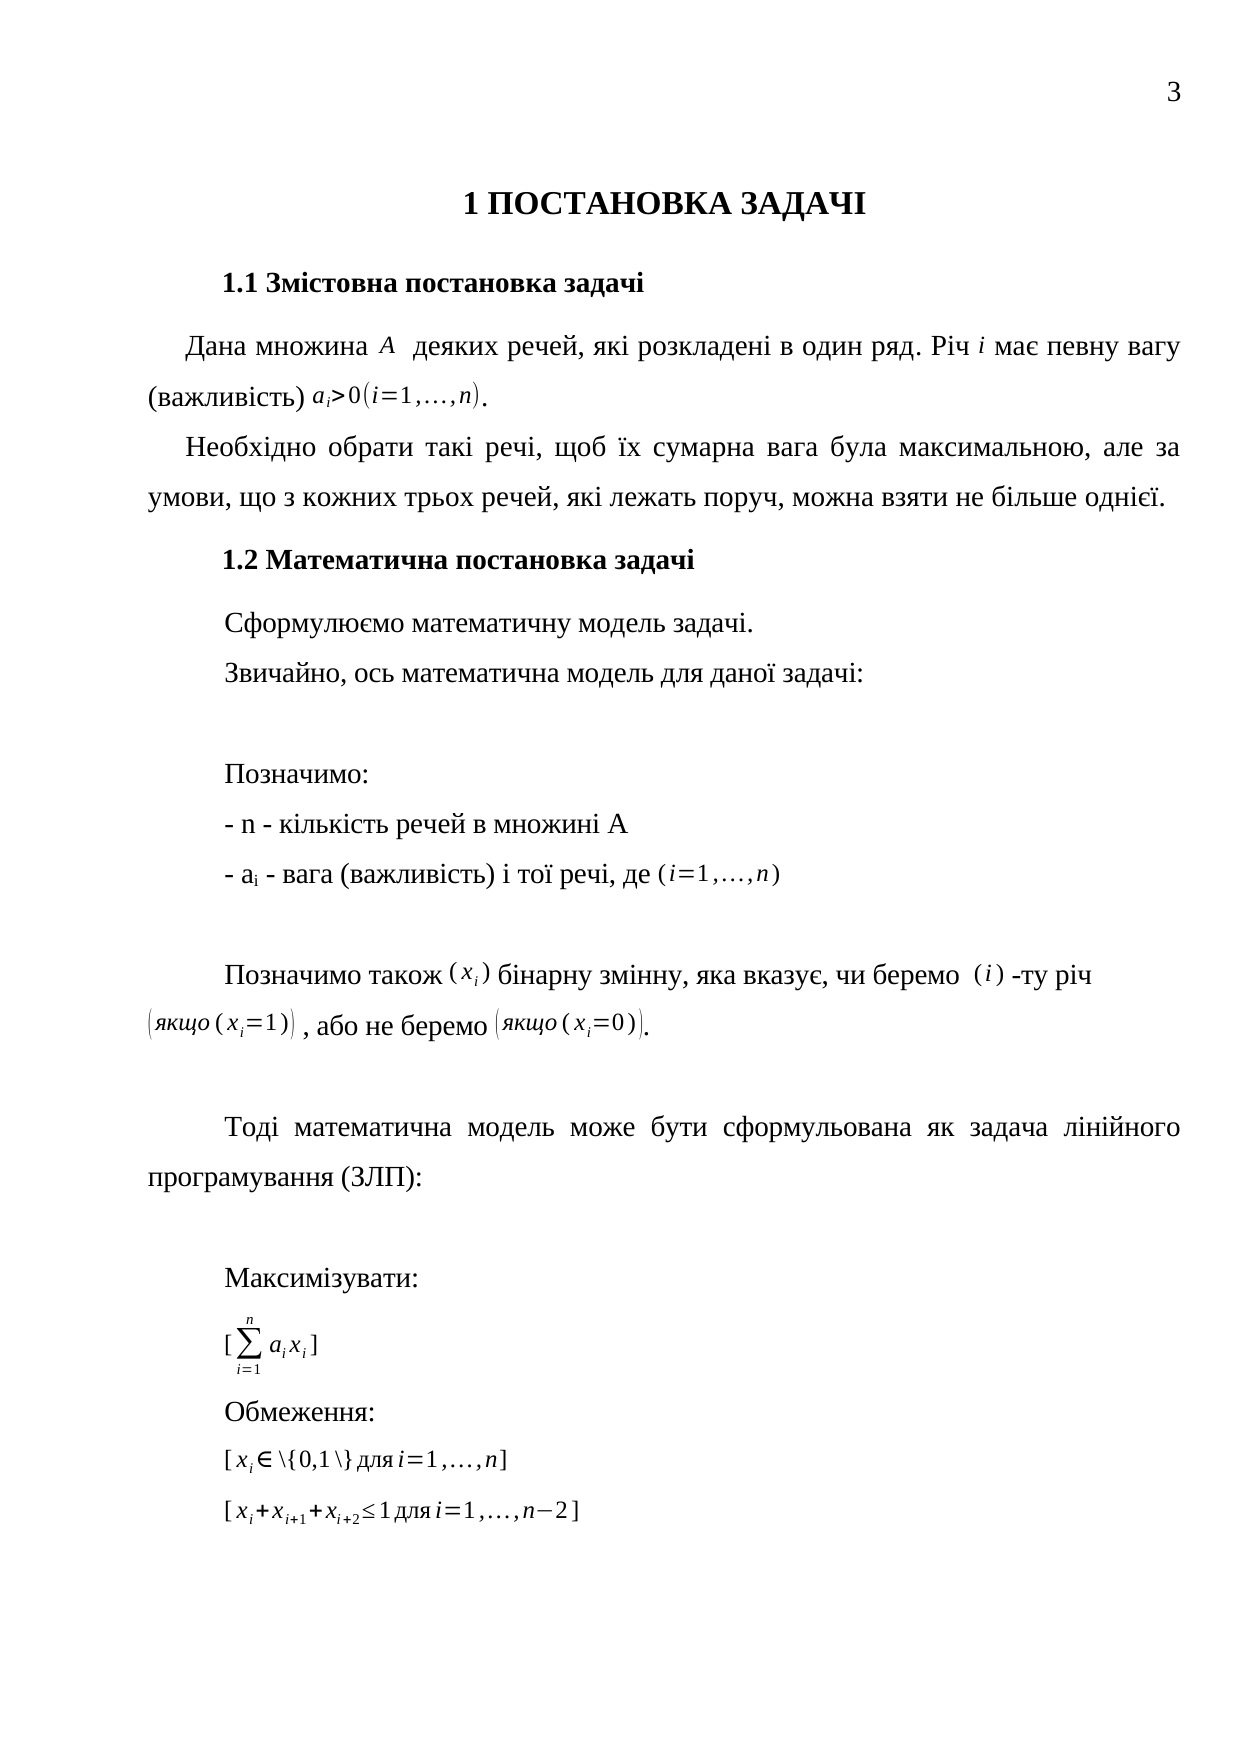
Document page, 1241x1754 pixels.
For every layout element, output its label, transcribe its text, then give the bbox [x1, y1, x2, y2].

text - ai - вага (важливість) i тої речі, де [148, 856, 1181, 890]
subtitle 1 ПОСТАНОВКА ЗАДАЧІ [148, 183, 1181, 221]
text Обмеження: [148, 1394, 1181, 1428]
text Позначимо: [148, 756, 1181, 789]
text Дана множина деяких речей, які розкладені в один ряд. Річ має певну вагу (важливість) . [148, 328, 1181, 412]
subtitle 1.1 Змістовна постановка задачі [148, 266, 1181, 299]
text Тоді математична модель може бути сформульована як задача лінійного програмування (ЗЛП): [148, 1109, 1181, 1193]
text Позначимо також бінарну змінну, яка вказує, чи беремо -ту річ , або не беремо . [148, 957, 1181, 1042]
text Звичайно, ось математична модель для даної задачі: [148, 655, 1181, 689]
text Необхідно обрати такі речі, щоб їх сумарна вага була максимальною, але за умови, що з кожних трьох речей, які лежать поруч, можна взяти не більше однієї. [148, 429, 1181, 513]
text Сформулюємо математичну модель задачі. [148, 605, 1181, 638]
subtitle 1.2 Математична постановка задачі [148, 542, 1181, 576]
text Максимізувати: [148, 1260, 1181, 1294]
text - n - кількість речей в множині A [148, 806, 1181, 840]
